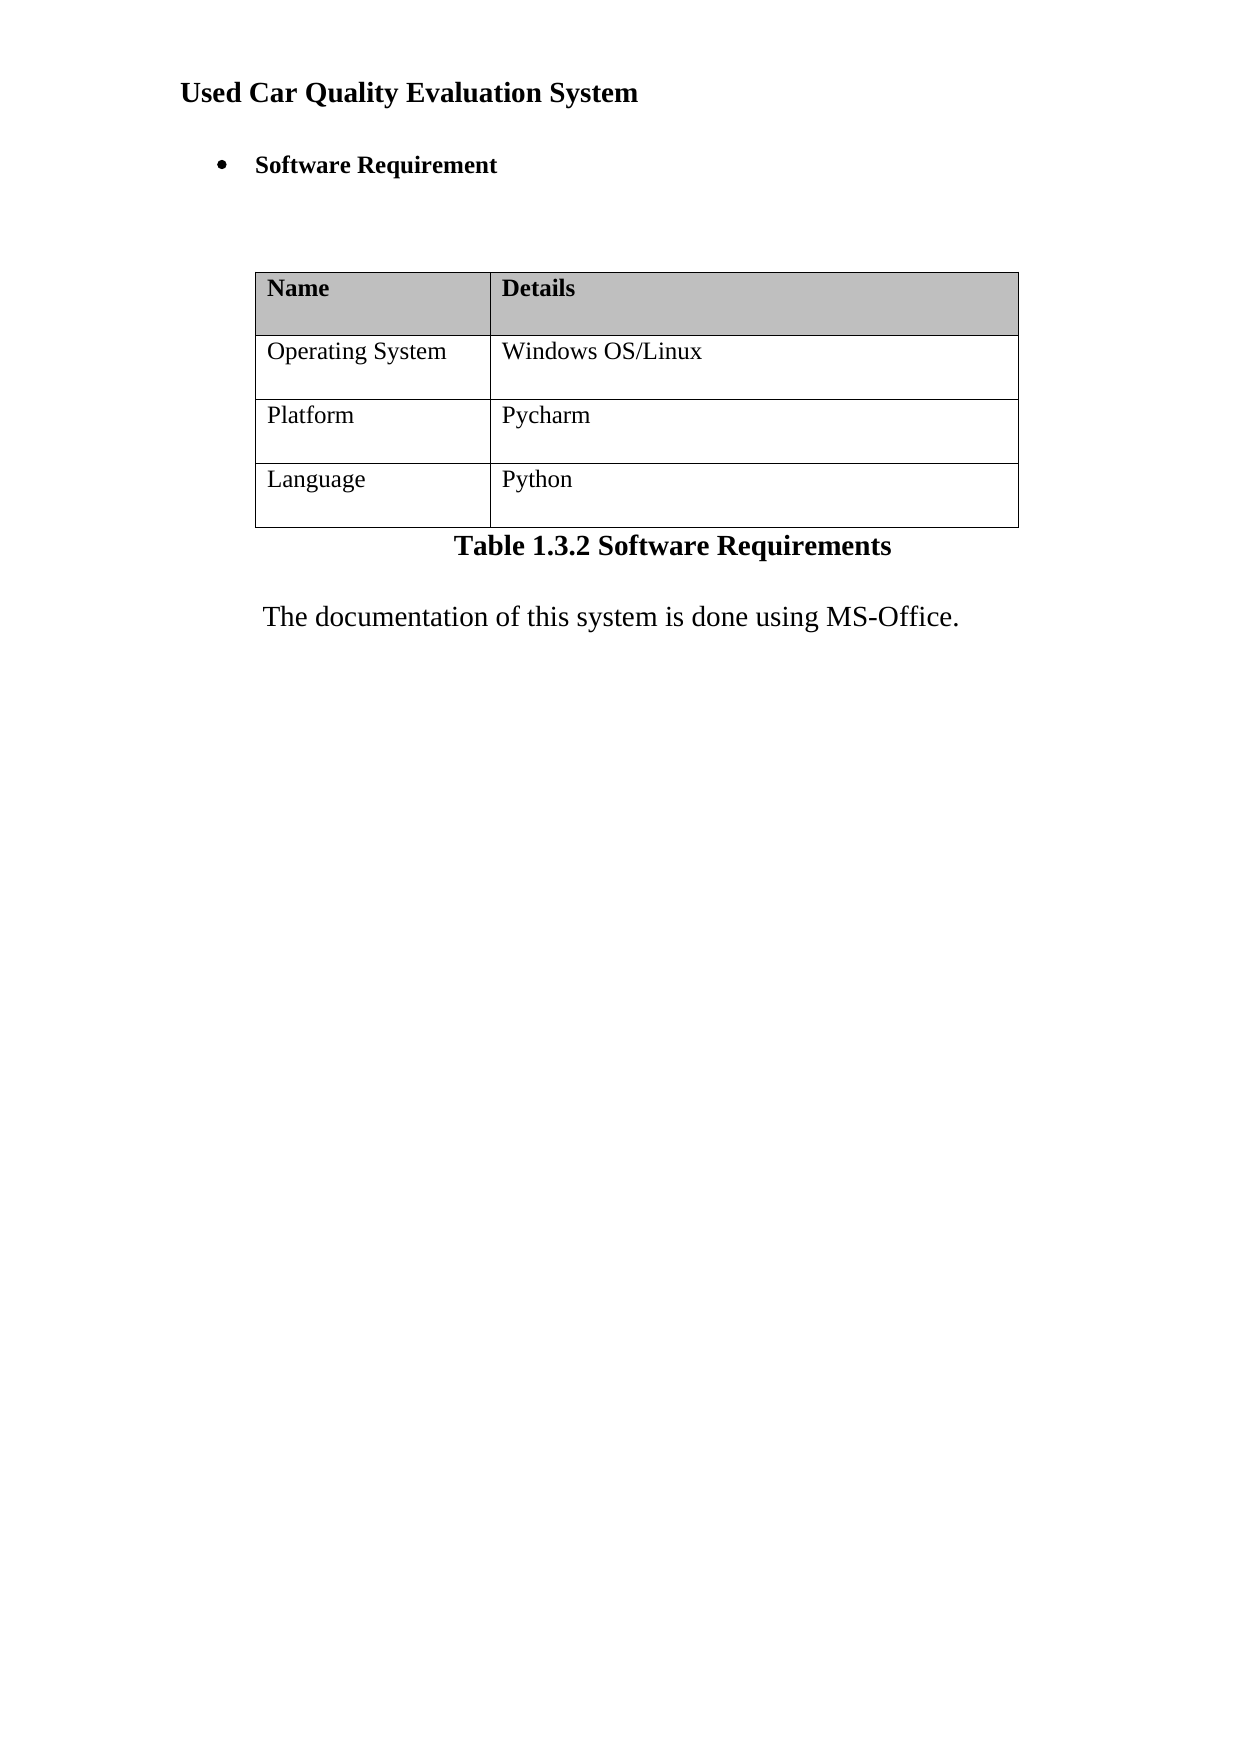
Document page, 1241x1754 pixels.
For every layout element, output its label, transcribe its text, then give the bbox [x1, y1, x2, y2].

text Table 1.3.2 Software Requirements [255, 528, 1090, 561]
table_cell Operating System [256, 336, 490, 399]
text The documentation of this system is done using MS-Office. [209, 599, 1090, 632]
table_cell Language [256, 464, 490, 527]
table_cell Windows OS/Linux [491, 336, 1018, 399]
table_cell Pycharm [491, 400, 1018, 463]
table_cell Platform [256, 400, 490, 463]
table_header Details [491, 273, 1018, 335]
table_cell Python [491, 464, 1018, 527]
list Software Requirement [217, 150, 1090, 179]
table_header Name [256, 273, 490, 335]
